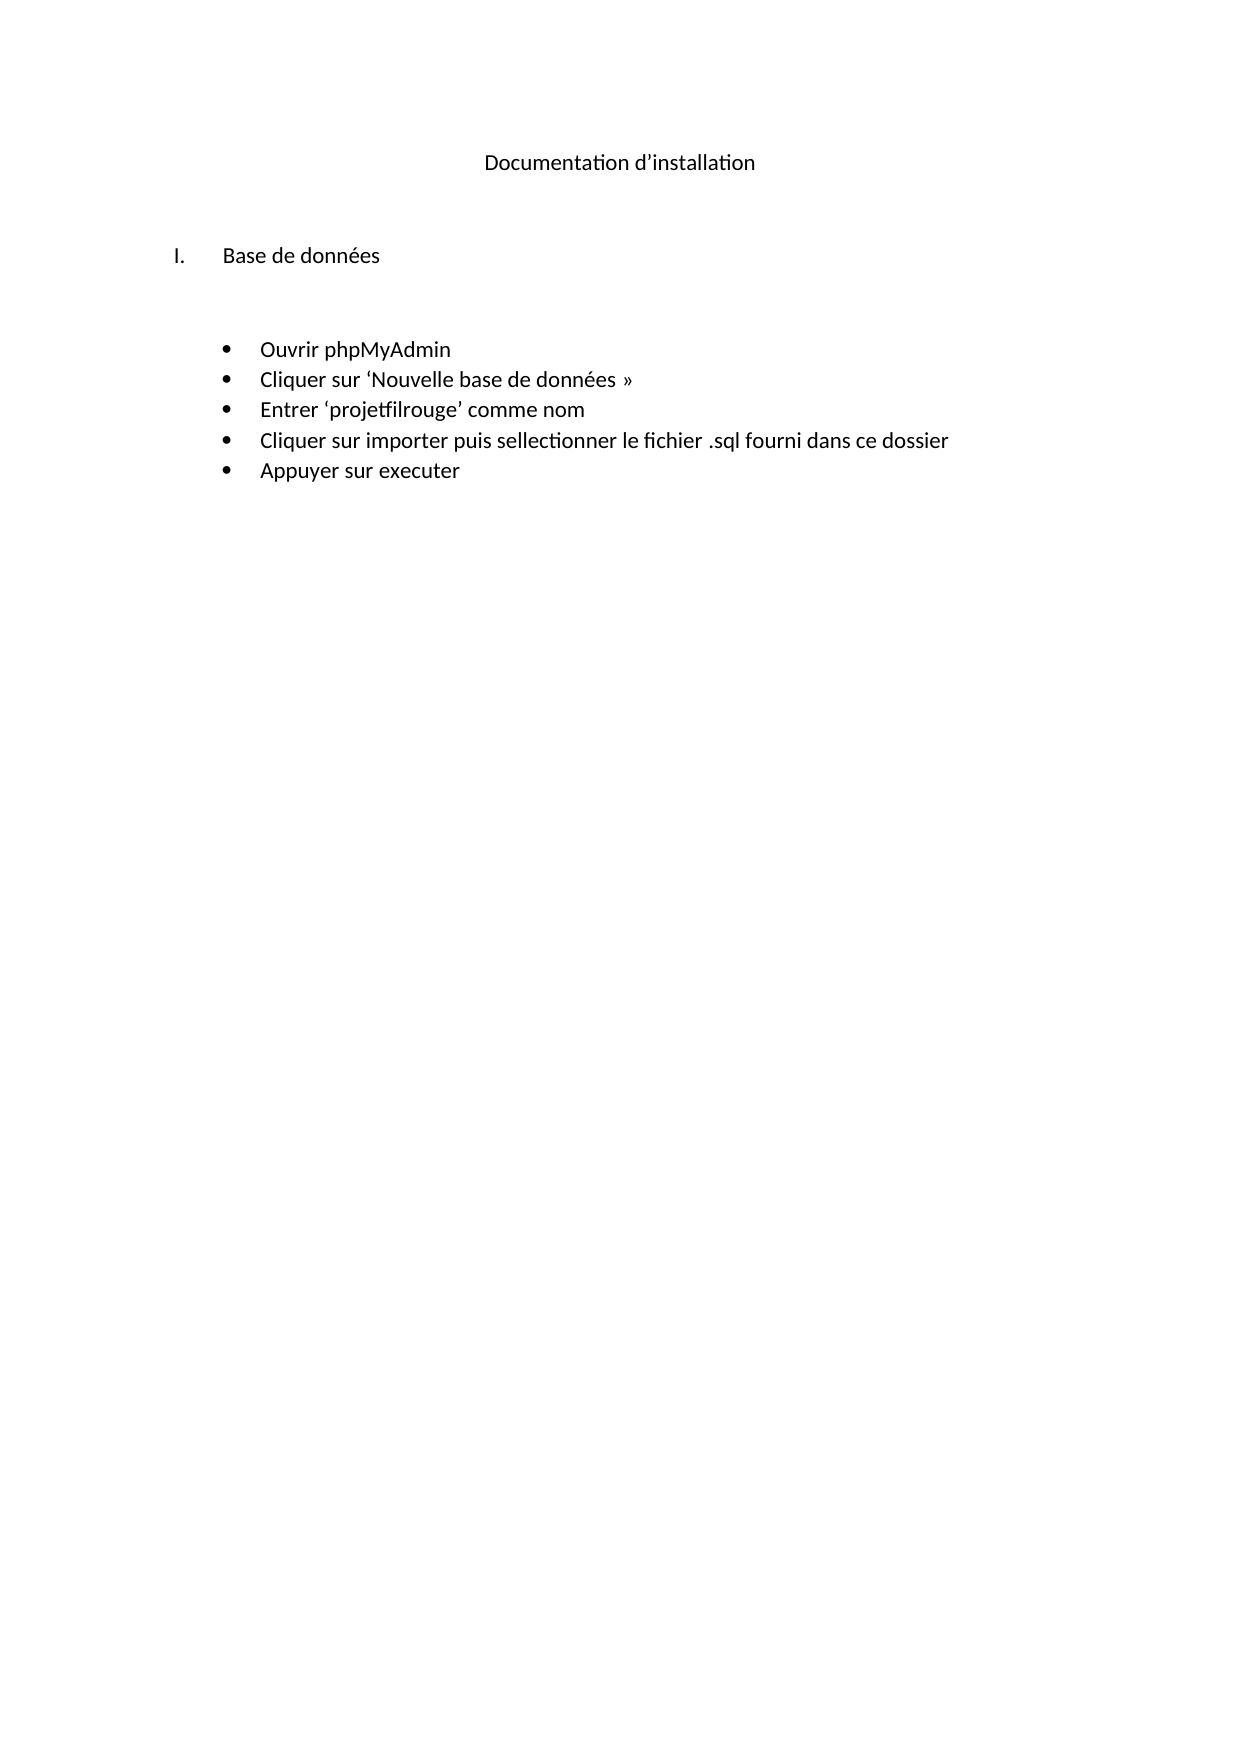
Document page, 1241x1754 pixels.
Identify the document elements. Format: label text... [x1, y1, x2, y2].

list Ouvrir phpMyAdmin [223, 335, 1093, 363]
text Documentation d’installation [148, 148, 1093, 176]
list Appuyer sur executer [223, 456, 1093, 484]
list Entrer ‘projetfilrouge’ comme nom [223, 396, 1093, 423]
list Cliquer sur ‘Nouvelle base de données » [223, 365, 1093, 393]
list Base de données [185, 241, 1093, 269]
list Cliquer sur importer puis sellectionner le fichier .sql fourni dans ce dossier [223, 426, 1093, 454]
